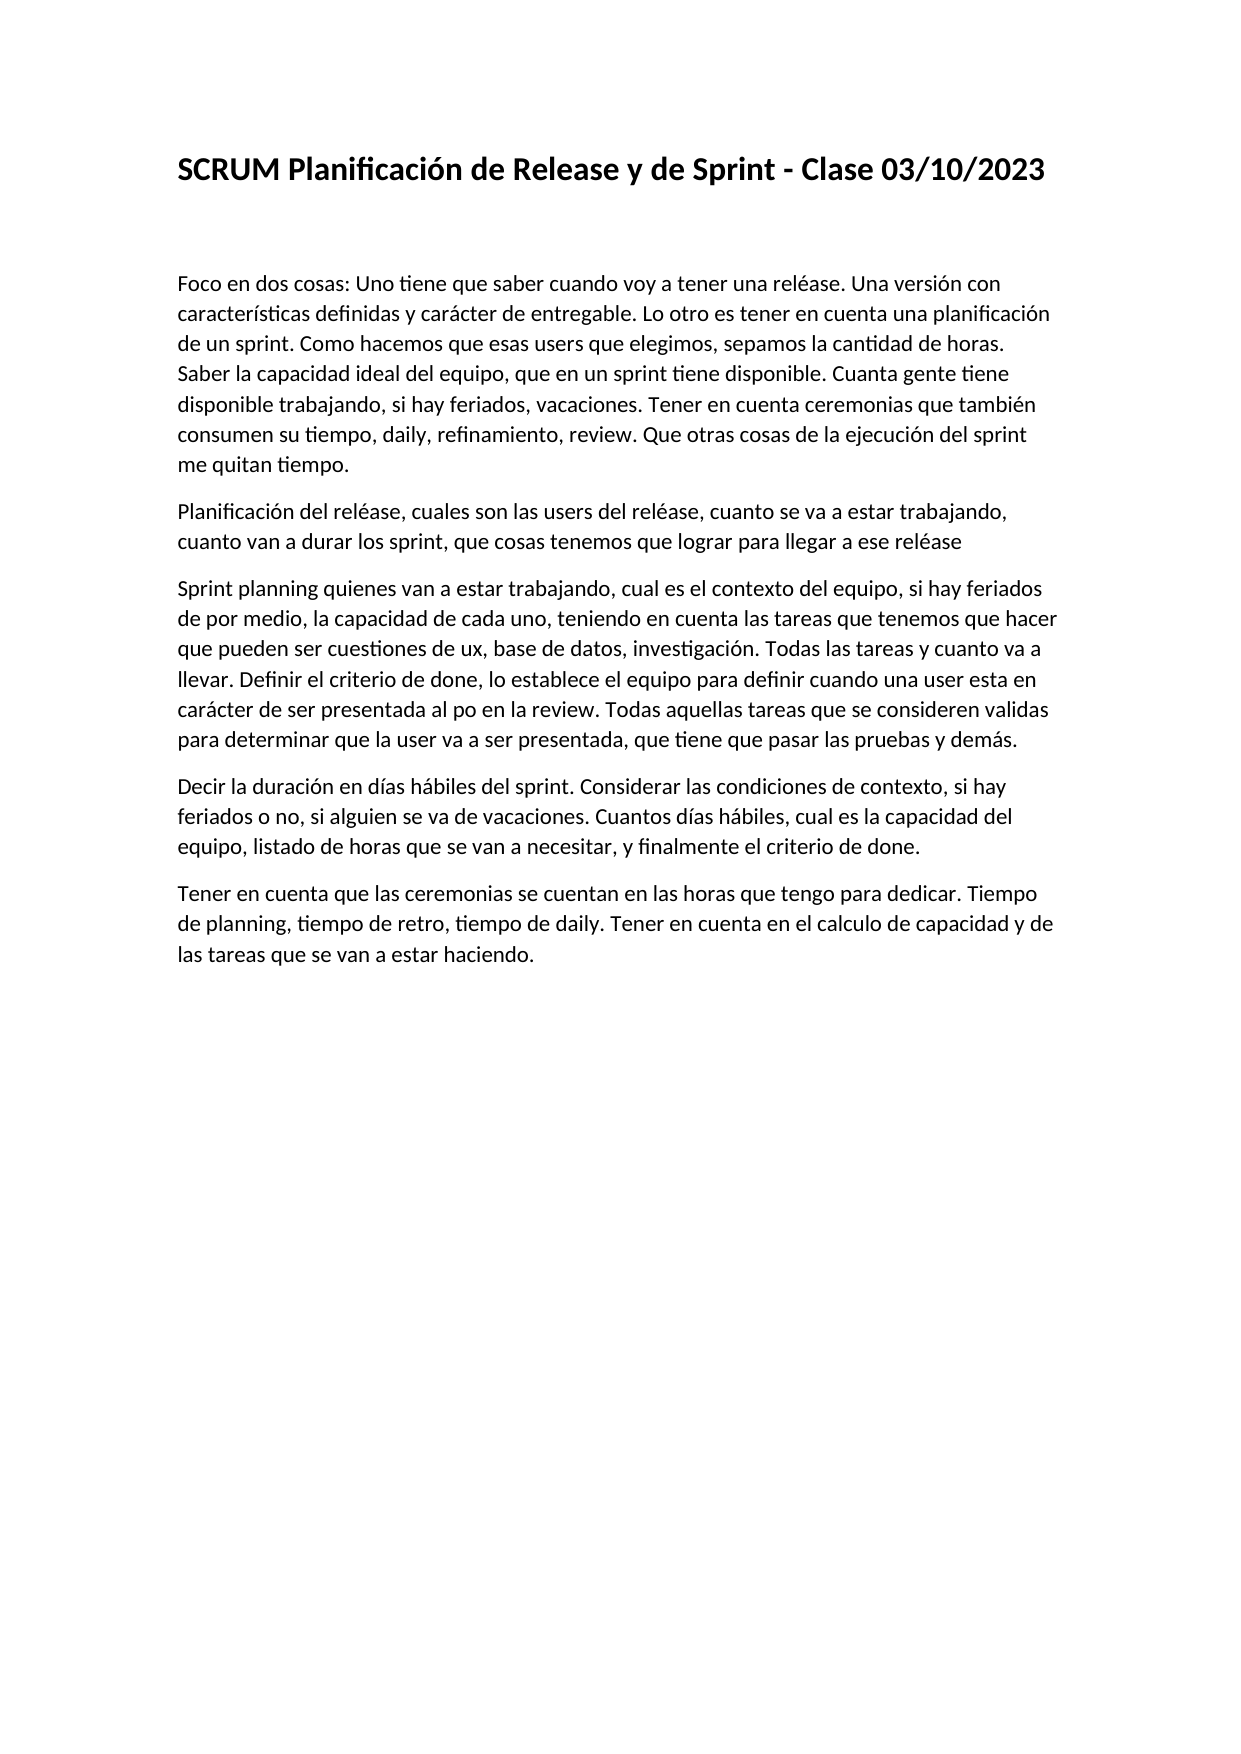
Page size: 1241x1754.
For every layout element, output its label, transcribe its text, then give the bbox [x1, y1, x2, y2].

text Foco en dos cosas: Uno tiene que saber cuando voy a tener una reléase. Una versión con características definidas y carácter de entregable. Lo otro es tener en cuenta una planificación de un sprint. Como hacemos que esas users que elegimos, sepamos la cantidad de horas. Saber la capacidad ideal del equipo, que en un sprint tiene disponible. Cuanta gente tiene disponible trabajando, si hay feriados, vacaciones. Tener en cuenta ceremonias que también consumen su tiempo, daily, refinamiento, review. Que otras cosas de la ejecución del sprint me quitan tiempo. [177, 269, 1063, 478]
text Tener en cuenta que las ceremonias se cuentan en las horas que tengo para dedicar. Tiempo de planning, tiempo de retro, tiempo de daily. Tener en cuenta en el calculo de capacidad y de las tareas que se van a estar haciendo. [177, 879, 1063, 968]
text SCRUM Planificación de Release y de Sprint - Clase 03/10/2023 [177, 148, 1063, 188]
text Sprint planning quienes van a estar trabajando, cual es el contexto del equipo, si hay feriados de por medio, la capacidad de cada uno, teniendo en cuenta las tareas que tenemos que hacer que pueden ser cuestiones de ux, base de datos, investigación. Todas las tareas y cuanto va a llevar. Definir el criterio de done, lo establece el equipo para definir cuando una user esta en carácter de ser presentada al po en la review. Todas aquellas tareas que se consideren validas para determinar que la user va a ser presentada, que tiene que pasar las pruebas y demás. [177, 574, 1063, 753]
text Planificación del reléase, cuales son las users del reléase, cuanto se va a estar trabajando, cuanto van a durar los sprint, que cosas tenemos que lograr para llegar a ese reléase [177, 497, 1063, 555]
text Decir la duración en días hábiles del sprint. Considerar las condiciones de contexto, si hay feriados o no, si alguien se va de vacaciones. Cuantos días hábiles, cual es la capacidad del equipo, listado de horas que se van a necesitar, y finalmente el criterio de done. [177, 772, 1063, 860]
